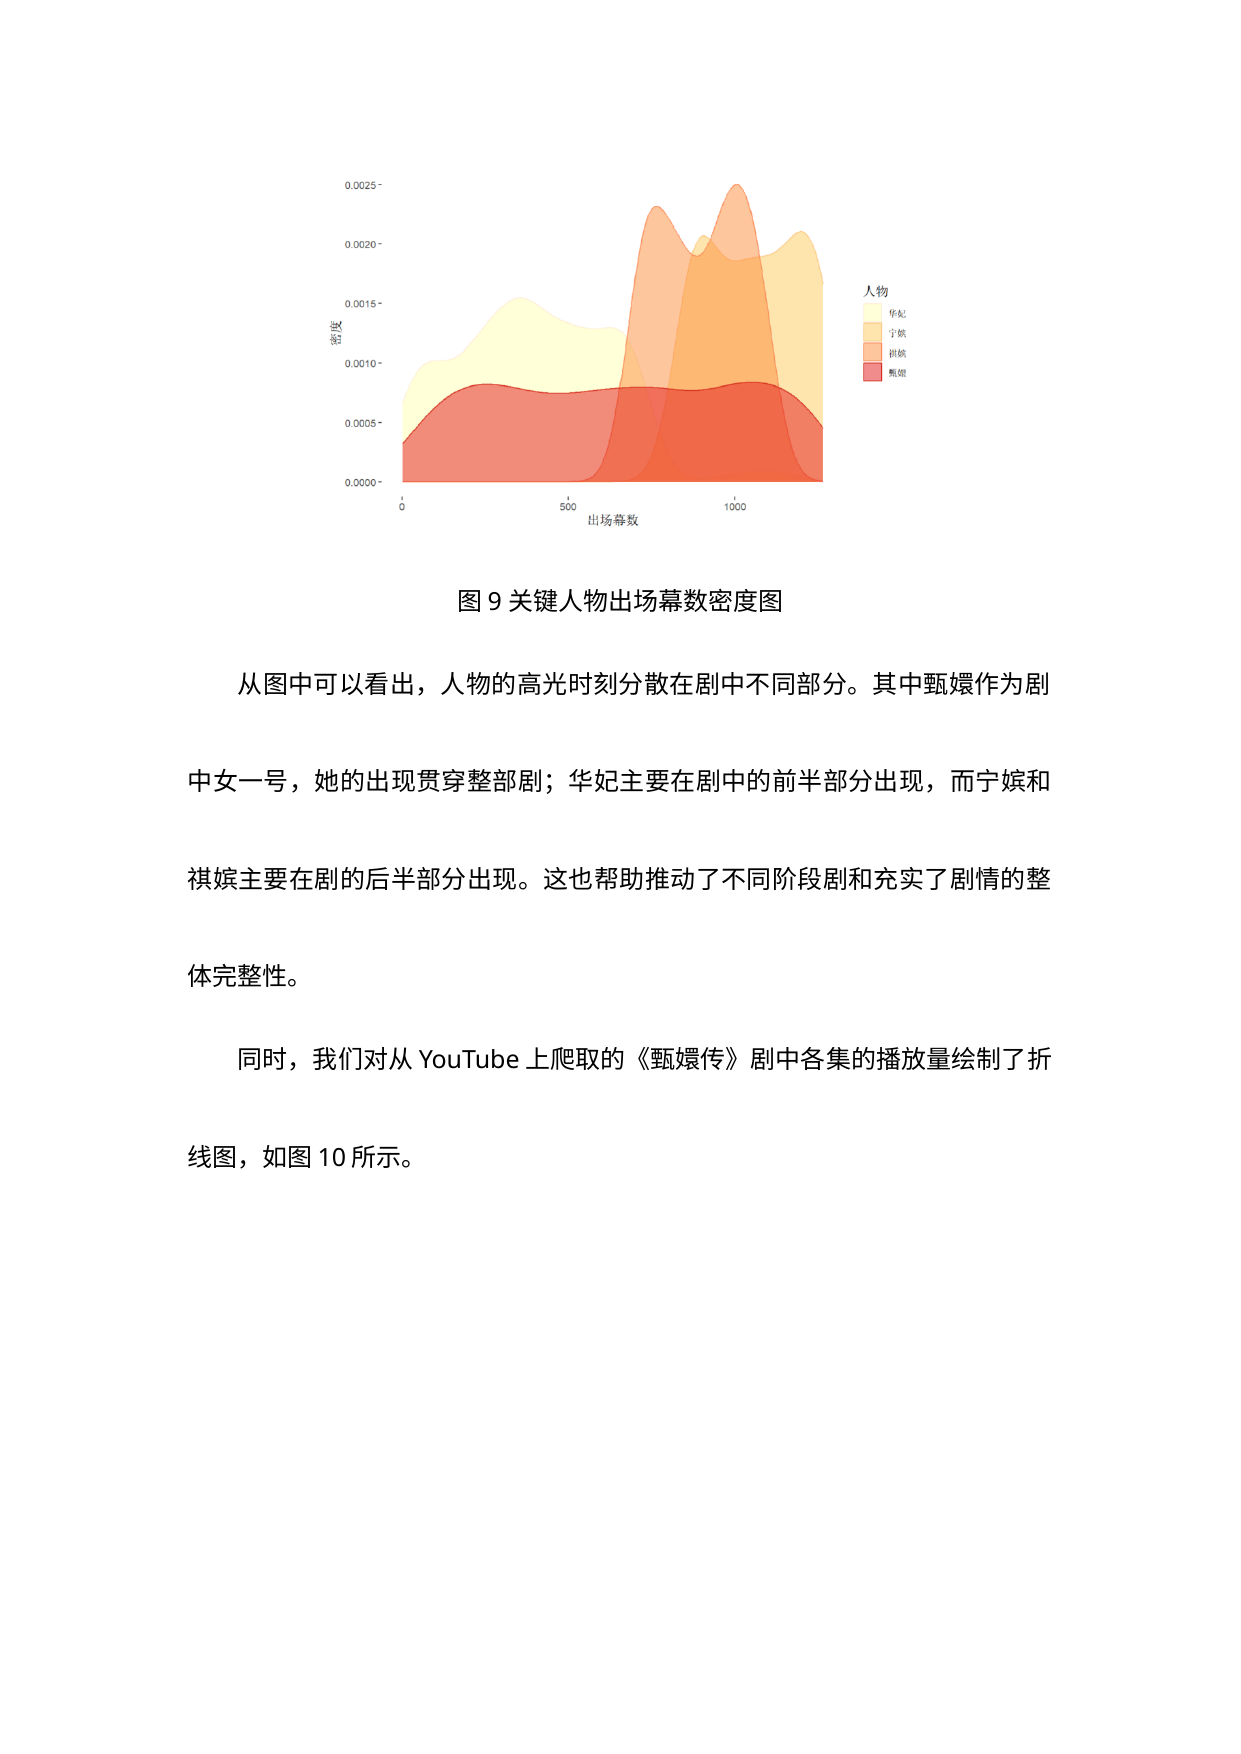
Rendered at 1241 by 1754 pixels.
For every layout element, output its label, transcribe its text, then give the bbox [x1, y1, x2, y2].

text 图9 关键人物出场幕数密度图 [187, 567, 1053, 632]
picture [327, 162, 913, 537]
text 同时，我们对从YouTube上爬取的《甄嬛传》剧中各集的播放量绘制了折线图，如图10所示。 [187, 1026, 1053, 1188]
text 从图中可以看出，人物的高光时刻分散在剧中不同部分。其中甄嬛作为剧中女一号，她的出现贯穿整部剧；华妃主要在剧中的前半部分出现，而宁嫔和祺嫔主要在剧的后半部分出现。这也帮助推动了不同阶段剧和充实了剧情的整体完整性。 [187, 650, 1053, 1007]
